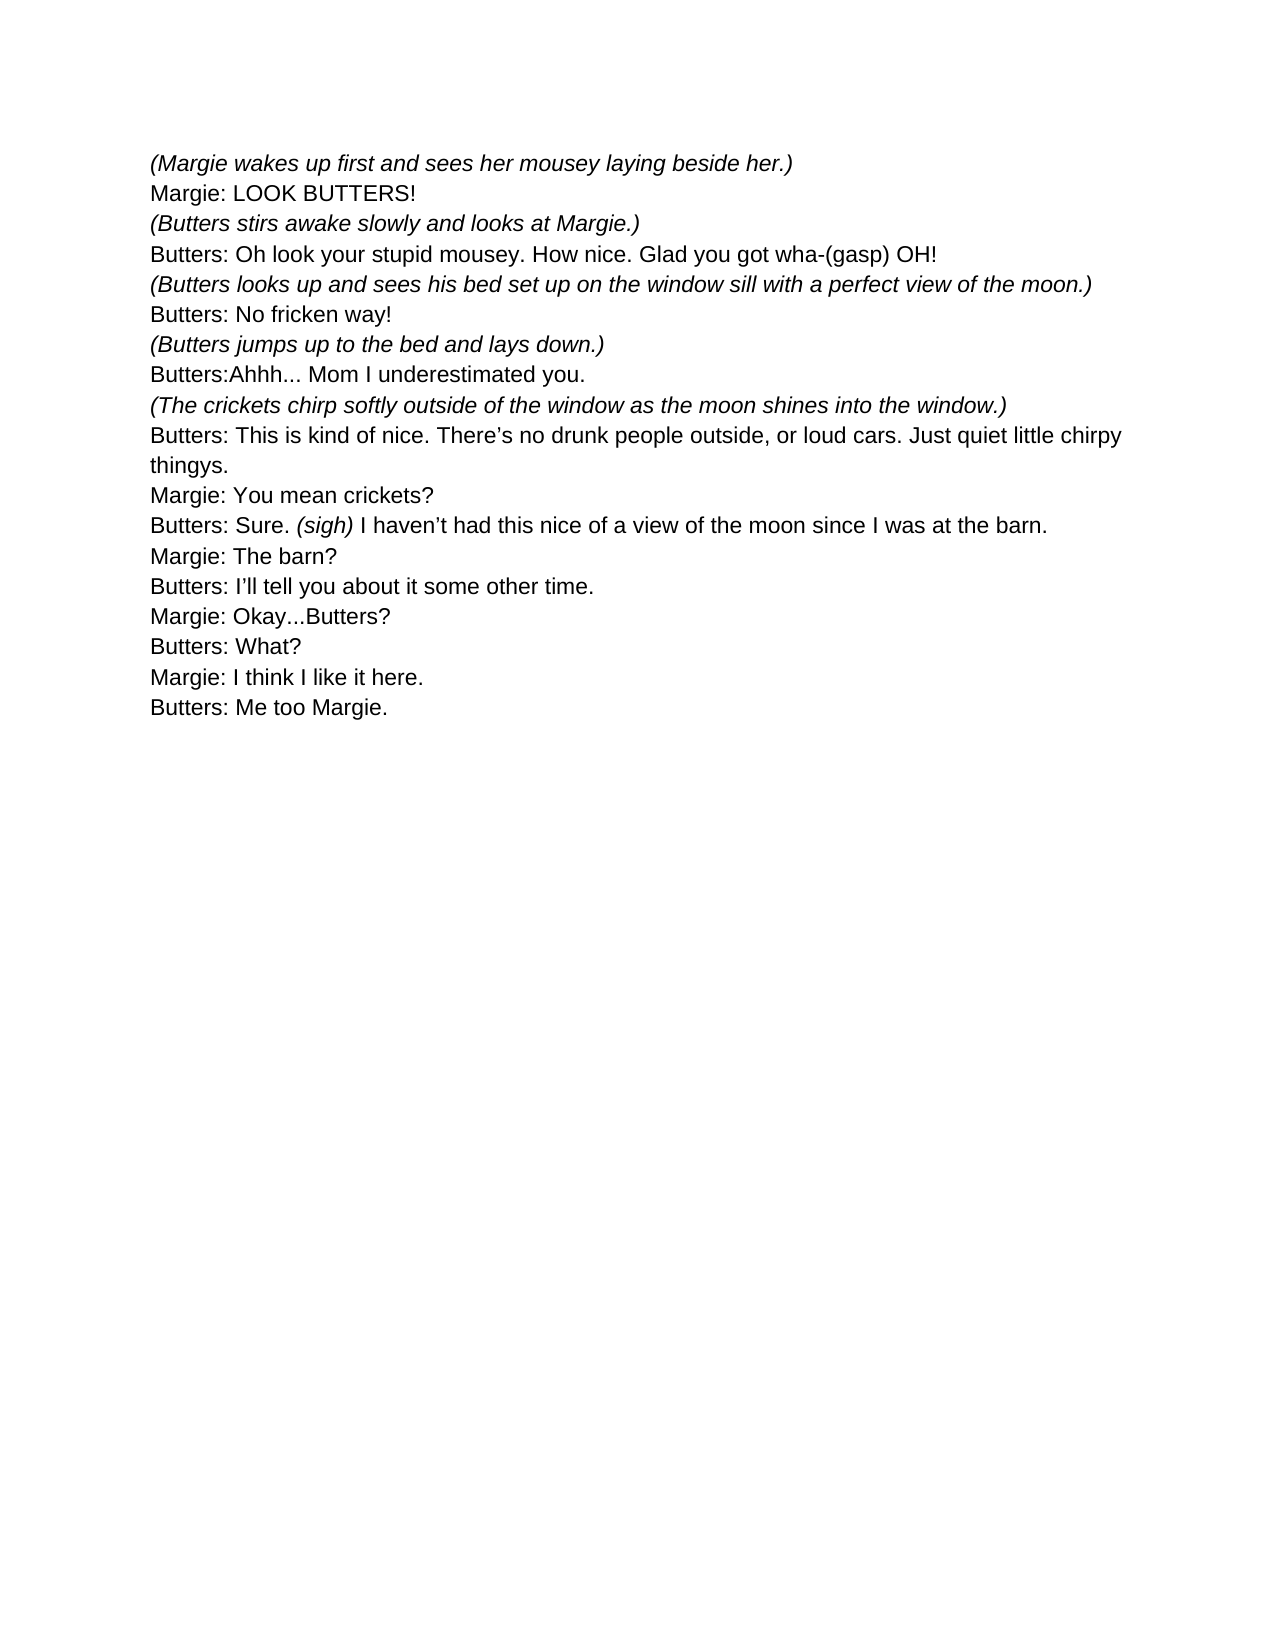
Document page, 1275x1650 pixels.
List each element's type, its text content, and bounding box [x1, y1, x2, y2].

text Butters: No fricken way! [150, 301, 1125, 327]
text Butters: Sure. (sigh) I haven’t had this nice of a view of the moon since I was at the barn. [150, 512, 1125, 539]
text Butters: I’ll tell you about it some other time. [150, 573, 1125, 599]
text (Butters stirs awake slowly and looks at Margie.) [150, 210, 1125, 237]
text Margie: I think I like it here. [150, 663, 1125, 690]
text Margie: Okay...Butters? [150, 603, 1125, 629]
text Margie: The barn? [150, 543, 1125, 569]
text (The crickets chirp softly outside of the window as the moon shines into the window.) [150, 392, 1125, 418]
text Butters: This is kind of nice. There’s no drunk people outside, or loud cars. Just quiet little chirpy thingys. [150, 422, 1125, 478]
text Margie: You mean crickets? [150, 482, 1125, 509]
text Butters:Ahhh... Mom I underestimated you. [150, 361, 1125, 388]
text (Butters jumps up to the bed and lays down.) [150, 331, 1125, 358]
text Margie: LOOK BUTTERS! [150, 180, 1125, 207]
text (Margie wakes up first and sees her mousey laying beside her.) [150, 150, 1125, 176]
text Butters: Oh look your stupid mousey. How nice. Glad you got wha-(gasp) OH! [150, 241, 1125, 267]
text Butters: What? [150, 633, 1125, 660]
text Butters: Me too Margie. [150, 694, 1125, 720]
text (Butters looks up and sees his bed set up on the window sill with a perfect view of the moon.) [150, 271, 1125, 297]
